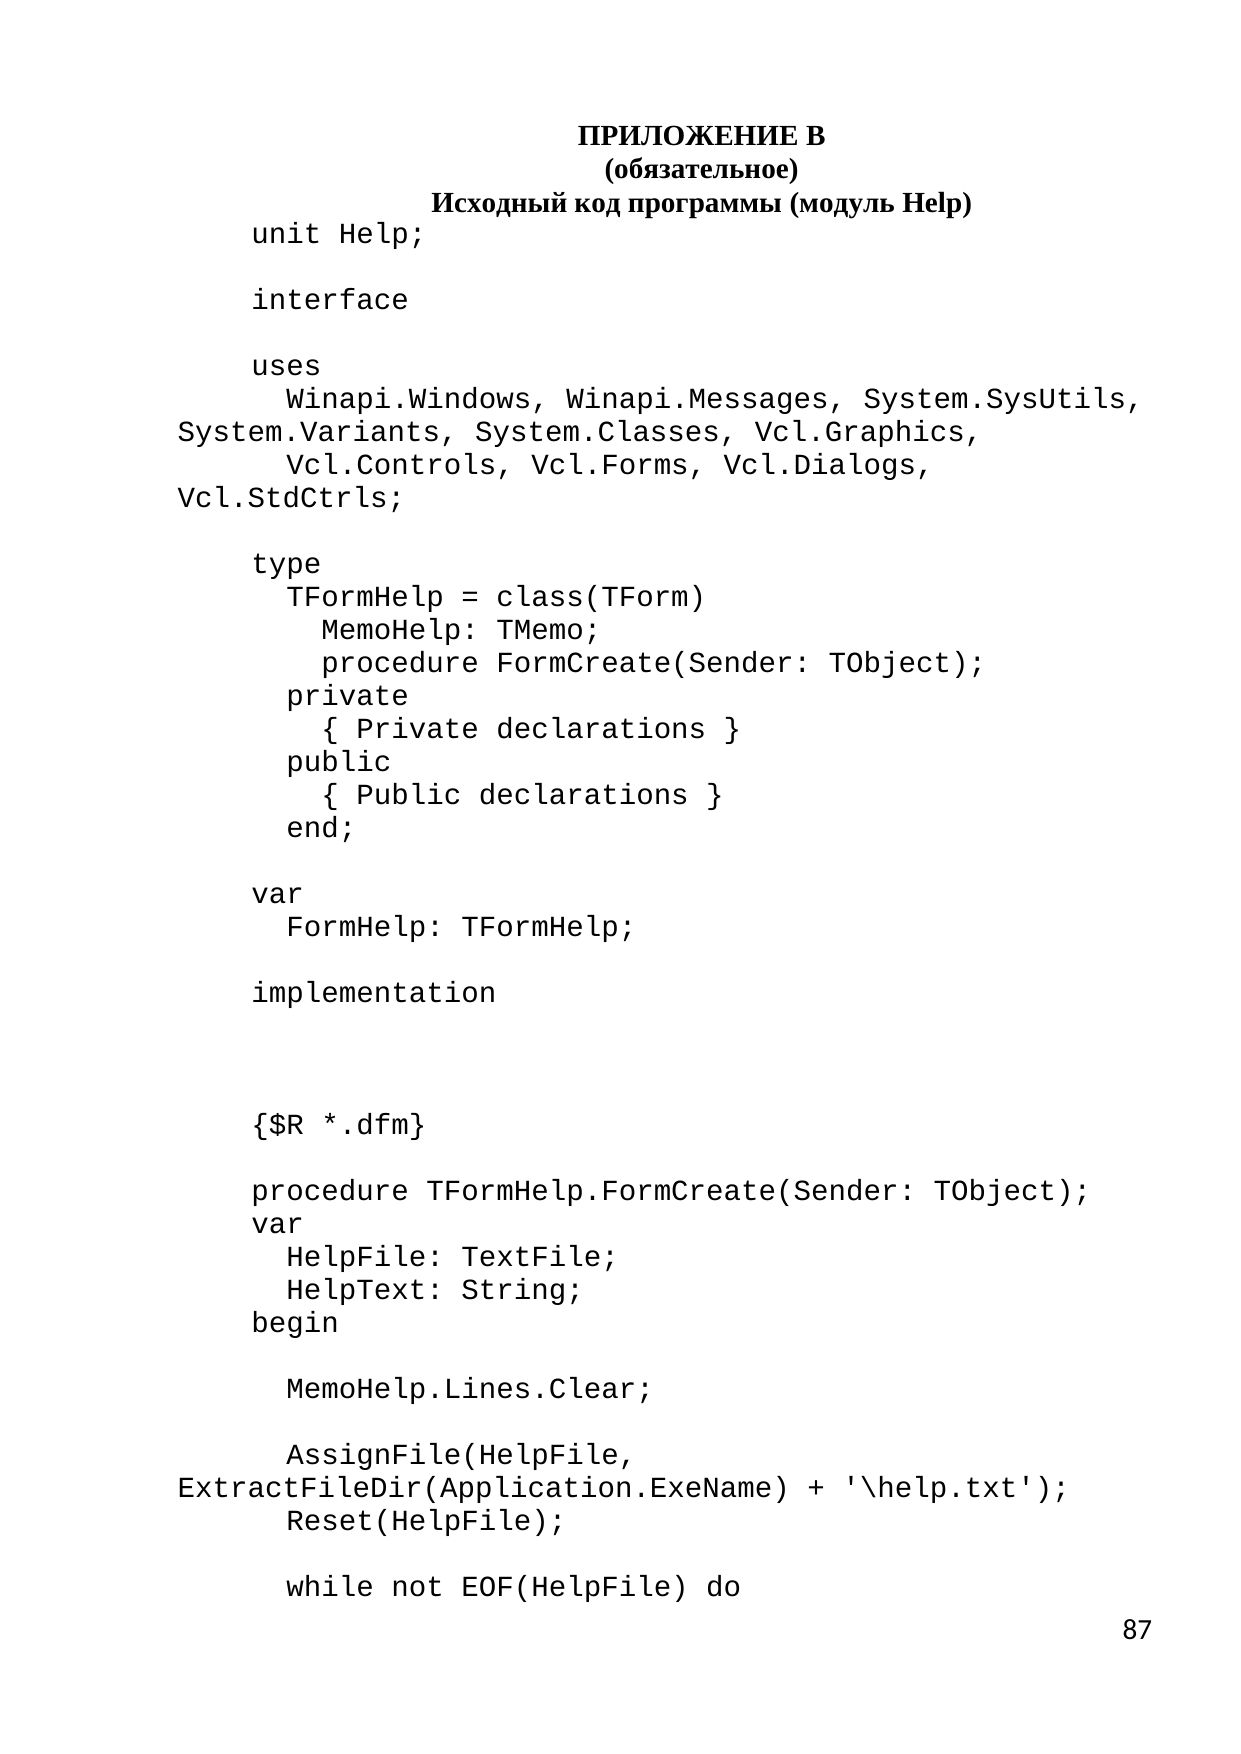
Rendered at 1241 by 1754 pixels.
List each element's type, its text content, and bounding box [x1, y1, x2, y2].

text type [177, 549, 1152, 582]
text HelpFile: TextFile; [177, 1242, 1152, 1275]
text private [177, 681, 1152, 714]
text procedure TFormHelp.FormCreate(Sender: TObject); [177, 1176, 1152, 1209]
text procedure FormCreate(Sender: TObject); [177, 648, 1152, 681]
text MemoHelp: TMemo; [177, 615, 1152, 648]
text FormHelp: TFormHelp; [177, 912, 1152, 945]
text uses [177, 351, 1152, 384]
text MemoHelp.Lines.Clear; [177, 1374, 1152, 1407]
text public [177, 747, 1152, 780]
text Vcl.Controls, Vcl.Forms, Vcl.Dialogs, Vcl.StdCtrls; [177, 450, 1152, 516]
text { Public declarations } [177, 780, 1152, 813]
text Reset(HelpFile); [177, 1507, 1152, 1539]
text while not EOF(HelpFile) do [177, 1573, 1152, 1606]
text var [177, 879, 1152, 912]
text begin [177, 1308, 1152, 1341]
text TFormHelp = class(TForm) [177, 582, 1152, 615]
text (обязательное) [177, 152, 1152, 185]
text interface [177, 285, 1152, 318]
text {$R *.dfm} [177, 1110, 1152, 1143]
text unit Help; [177, 219, 1152, 252]
text Исходный код программы (модуль Help) [177, 185, 1152, 219]
text implementation [177, 978, 1152, 1011]
text Winapi.Windows, Winapi.Messages, System.SysUtils, System.Variants, System.Classes, Vcl.Graphics, [177, 384, 1152, 450]
text AssignFile(HelpFile, ExtractFileDir(Application.ExeName) + '\help.txt'); [177, 1441, 1152, 1507]
text Приложение В [177, 118, 1152, 152]
text { Private declarations } [177, 714, 1152, 747]
text end; [177, 813, 1152, 846]
text HelpText: String; [177, 1275, 1152, 1308]
text var [177, 1209, 1152, 1242]
